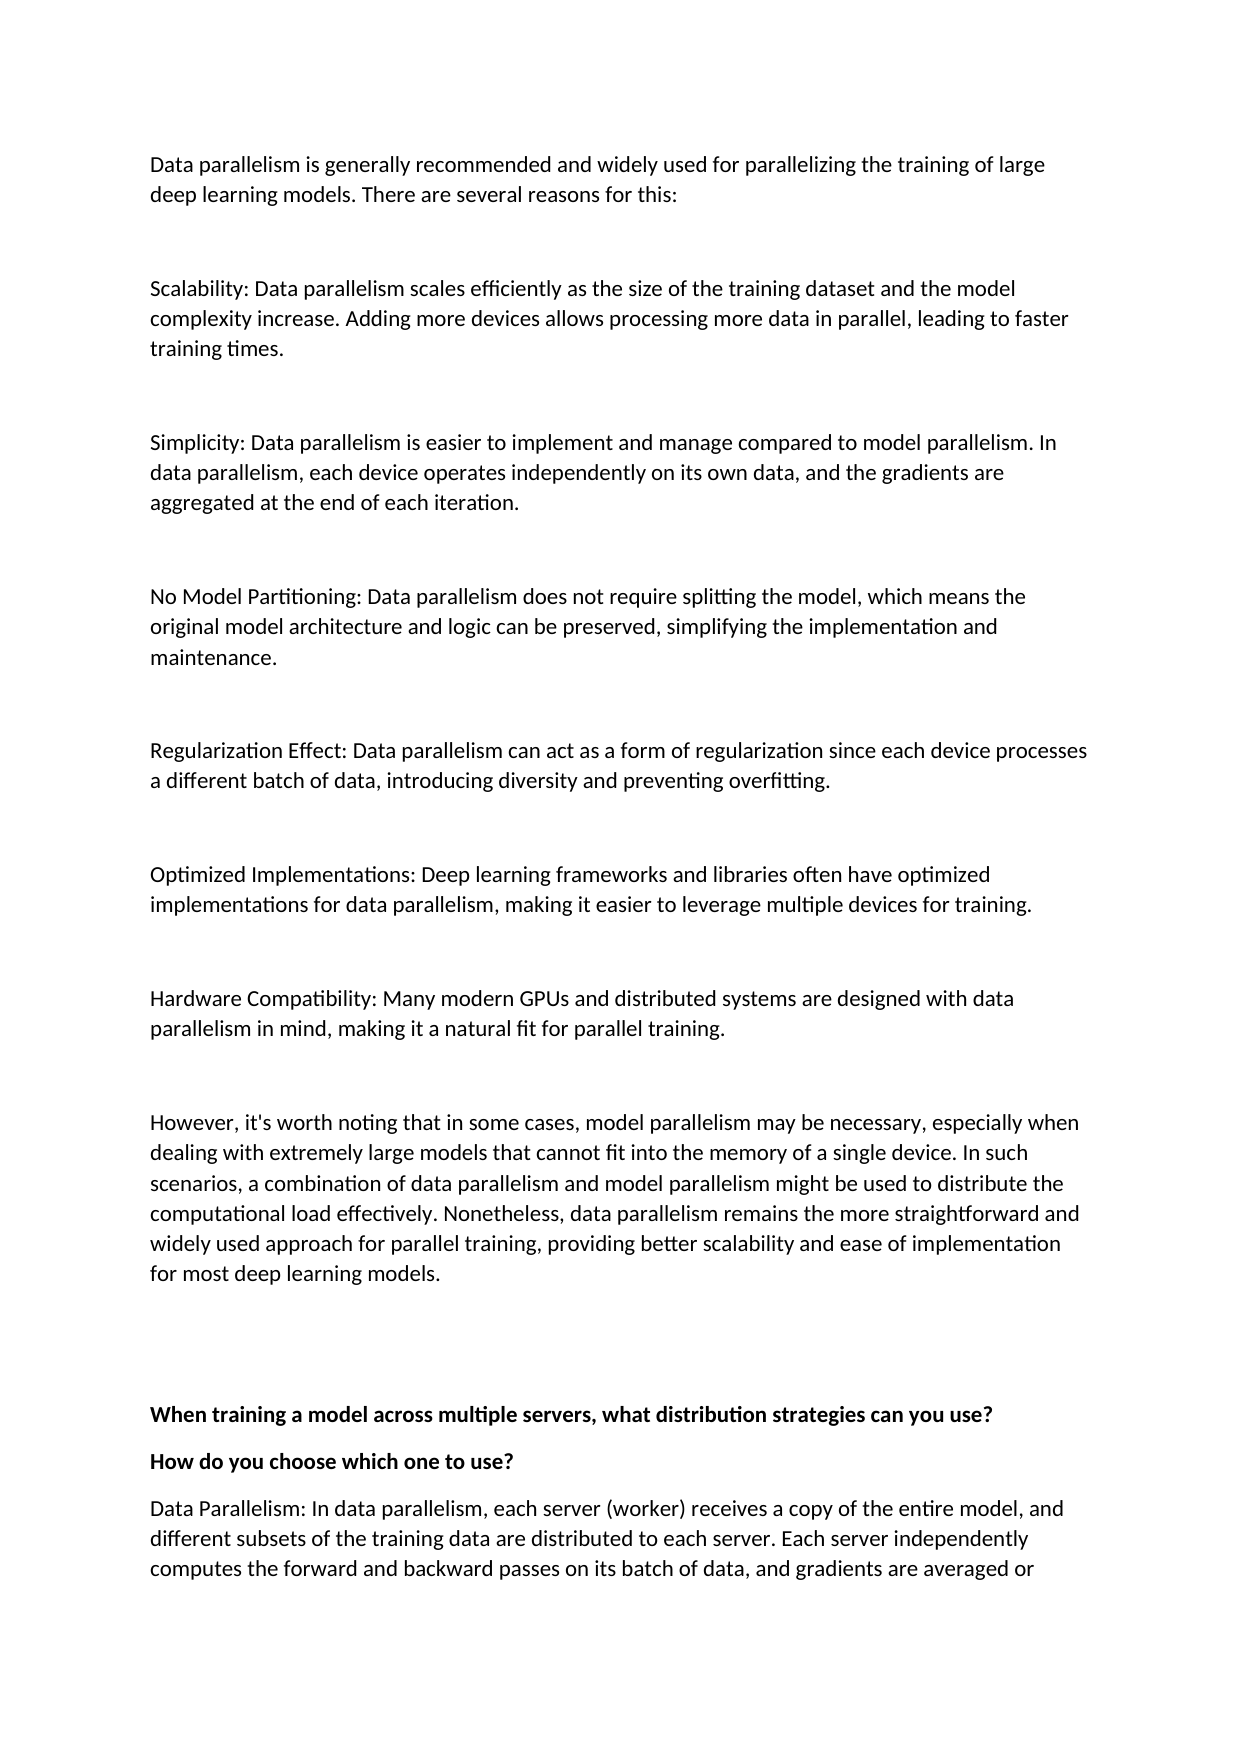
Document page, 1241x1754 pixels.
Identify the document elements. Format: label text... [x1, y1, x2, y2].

text When training a model across multiple servers, what distribution strategies can you use? [150, 1400, 1090, 1428]
text No Model Partitioning: Data parallelism does not require splitting the model, which means the original model architecture and logic can be preserved, simplifying the implementation and maintenance. [150, 582, 1090, 671]
text Scalability: Data parallelism scales efficiently as the size of the training dataset and the model complexity increase. Adding more devices allows processing more data in parallel, leading to faster training times. [150, 274, 1090, 362]
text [150, 1494, 1090, 1582]
text Regularization Effect: Data parallelism can act as a form of regularization since each device processes a different batch of data, introducing diversity and preventing overfitting. [150, 736, 1090, 795]
text How do you choose which one to use? [150, 1447, 1090, 1475]
text Hardware Compatibility: Many modern GPUs and distributed systems are designed with data parallelism in mind, making it a natural fit for parallel training. [150, 984, 1090, 1043]
text Simplicity: Data parallelism is easier to implement and manage compared to model parallelism. In data parallelism, each device operates independently on its own data, and the gradients are aggregated at the end of each iteration. [150, 428, 1090, 517]
text Data parallelism is generally recommended and widely used for parallelizing the training of large deep learning models. There are several reasons for this: [150, 150, 1090, 208]
text However, it's worth noting that in some cases, model parallelism may be necessary, especially when dealing with extremely large models that cannot fit into the memory of a single device. In such scenarios, a combination of data parallelism and model parallelism might be used to distribute the computational load effectively. Nonetheless, data parallelism remains the more straightforward and widely used approach for parallel training, providing better scalability and ease of implementation for most deep learning models. [150, 1108, 1090, 1287]
text Optimized Implementations: Deep learning frameworks and libraries often have optimized implementations for data parallelism, making it easier to leverage multiple devices for training. [150, 860, 1090, 919]
